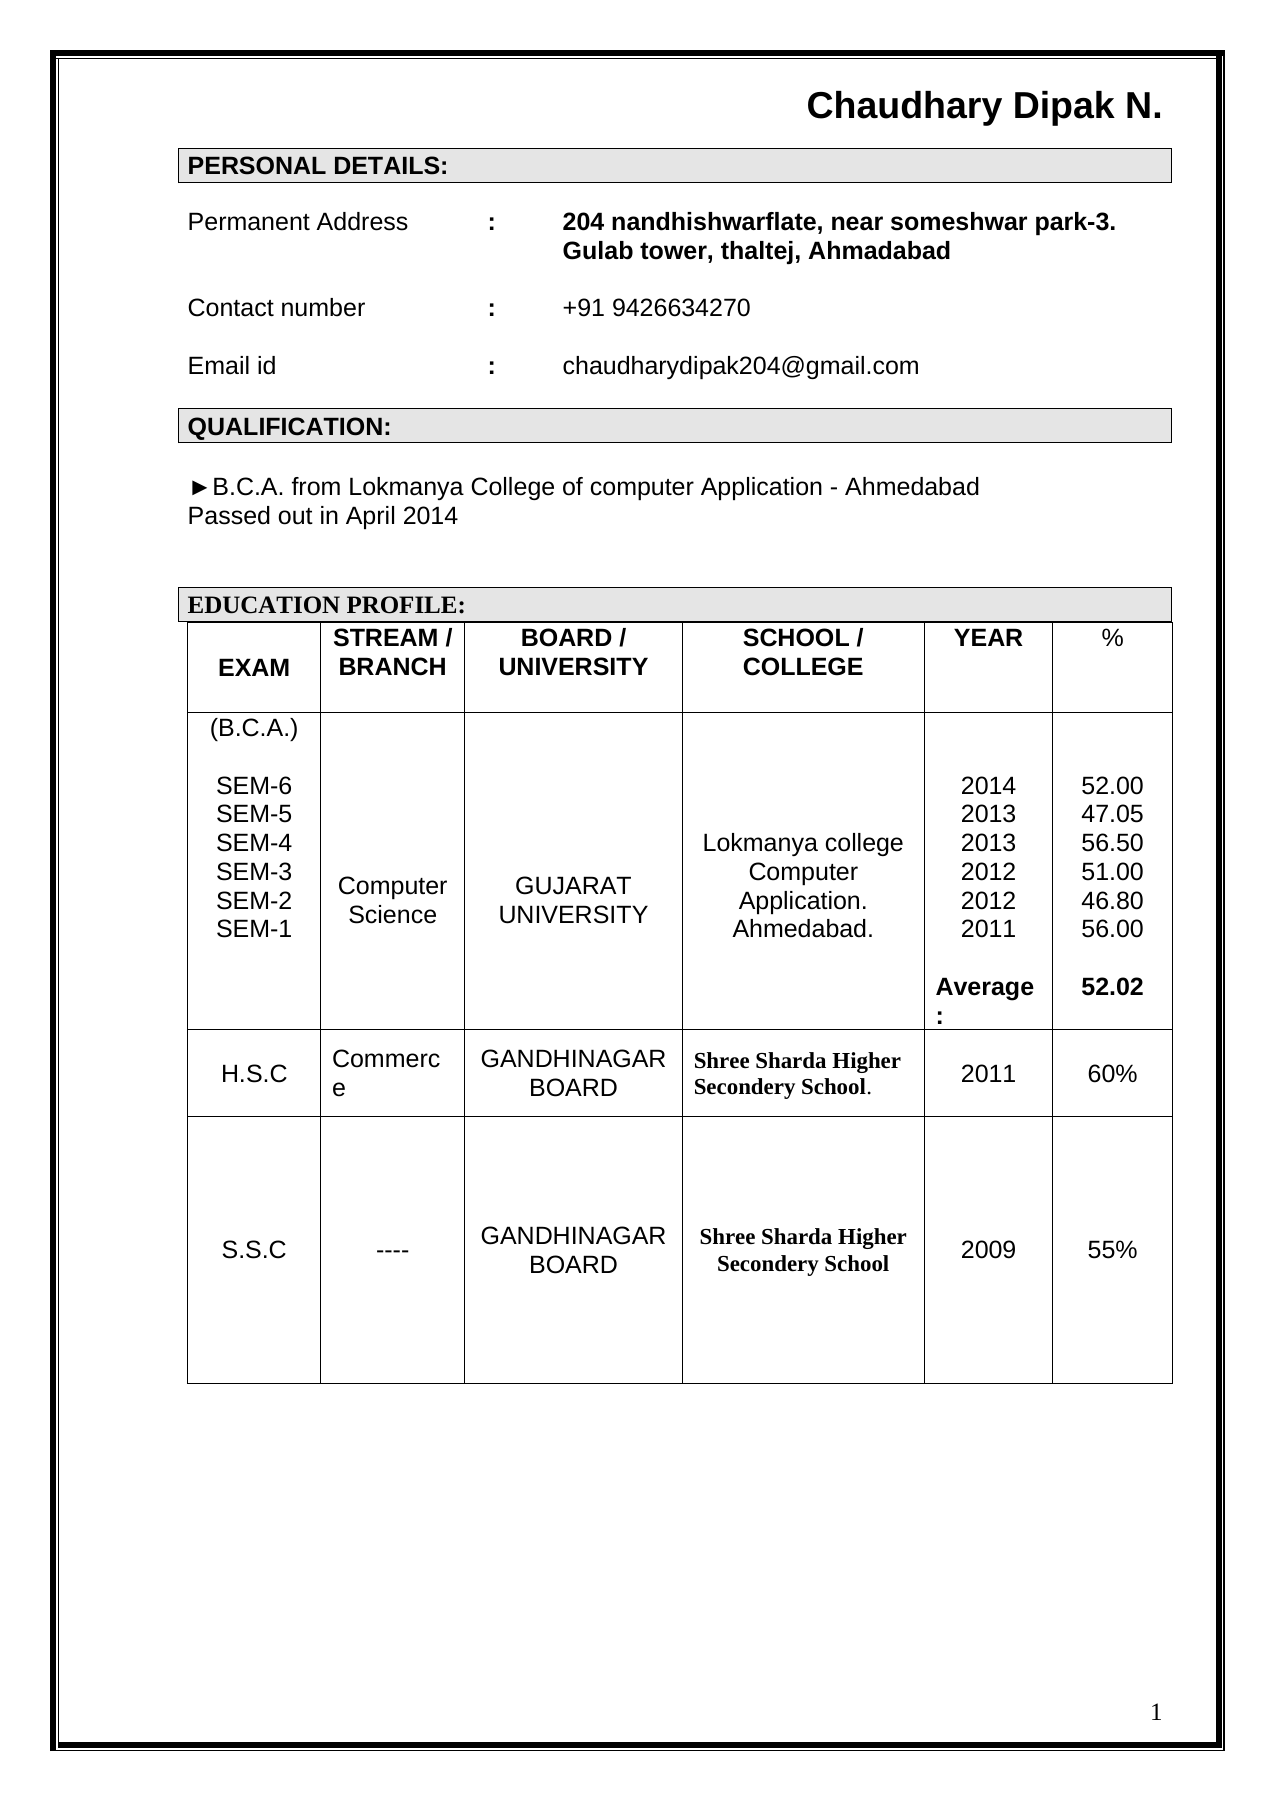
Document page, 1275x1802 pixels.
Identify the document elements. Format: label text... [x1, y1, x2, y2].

text Contact number : +91 9426634270 [187, 293, 1162, 322]
text Gulab tower, thaltej, Ahmadabad [187, 236, 1162, 264]
table_header SCHOOL / COLLEGE [683, 623, 924, 712]
table_header YEAR [925, 623, 1052, 712]
table_cell Computer Science [321, 713, 464, 1029]
table_cell Commerce [321, 1030, 464, 1116]
text EDUCATION PROFILE: [179, 588, 1171, 621]
table_cell Lokmanya college Computer Application. Ahmedabad. [683, 713, 924, 1029]
table_cell Shree Sharda Higher Secondery School [683, 1117, 924, 1382]
table_header STREAM / BRANCH [321, 623, 464, 712]
table_cell H.S.C [188, 1030, 320, 1116]
table_cell Shree Sharda Higher Secondery School. [683, 1030, 924, 1116]
table_cell 2009 [925, 1117, 1052, 1382]
text Permanent Address : 204 nandhishwarflate, near someshwar park-3. [187, 207, 1162, 236]
text Chaudhary Dipak N. [187, 83, 1162, 127]
table_header % [1053, 623, 1172, 712]
table_header BOARD / UNIVERSITY [465, 623, 682, 712]
table_cell GANDHINAGAR BOARD [465, 1030, 682, 1116]
table_cell GANDHINAGAR BOARD [465, 1117, 682, 1382]
table_cell GUJARAT UNIVERSITY [465, 713, 682, 1029]
text ►B.C.A. from Lokmanya College of computer Application - Ahmedabad [187, 472, 1162, 501]
text Email id : chaudharydipak204@gmail.com [187, 351, 1162, 379]
text PERSONAL DETAILS: [179, 149, 1171, 182]
table_cell 2014 2013 2013 2012 2012 2011 Average: [925, 713, 1052, 1029]
table_cell 55% [1053, 1117, 1172, 1382]
table_cell (B.C.A.) SEM-6 SEM-5 SEM-4 SEM-3 SEM-2 SEM-1 [188, 713, 320, 1029]
text QUALIFICATION: [179, 409, 1171, 442]
table_cell S.S.C [188, 1117, 320, 1382]
table_cell 60% [1053, 1030, 1172, 1116]
text Passed out in April 2014 [187, 501, 1162, 529]
table_cell 52.00 47.05 56.50 51.00 46.80 56.00 52.02 [1053, 713, 1172, 1029]
table_cell ---- [321, 1117, 464, 1382]
table_header EXAM [188, 623, 320, 712]
table_cell 2011 [925, 1030, 1052, 1116]
